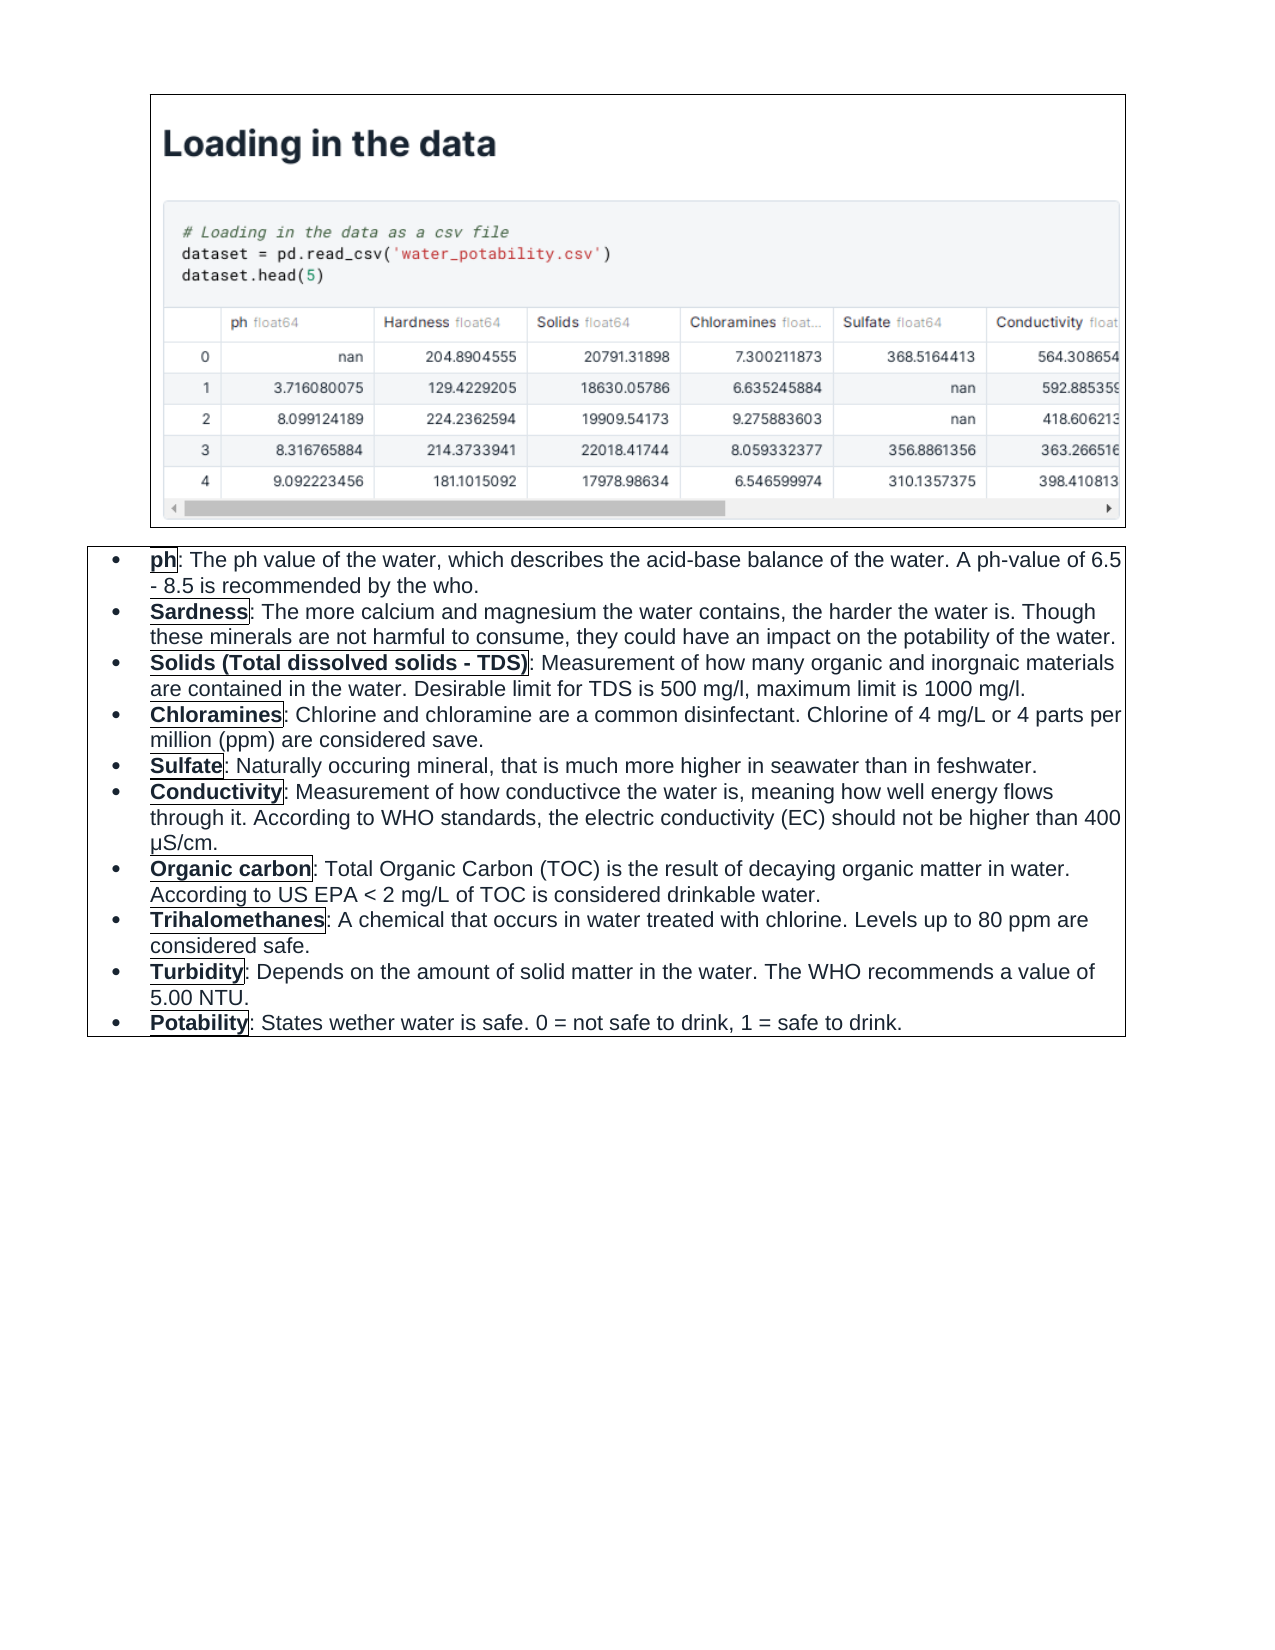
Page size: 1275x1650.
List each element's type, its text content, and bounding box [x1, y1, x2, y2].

list Solids (Total dissolved solids - TDS): Measurement of how many organic and inorgnaic materials are contained in the water. Desirable limit for TDS is 500 mg/l, maximum limit is 1000 mg/l. [88, 649, 1125, 700]
list Trihalomethanes: A chemical that occurs in water treated with chlorine. Levels up to 80 ppm are considered safe. [88, 906, 1125, 958]
list ph: The ph value of the water, which describes the acid-base balance of the water. A ph-value of 6.5 - 8.5 is recommended by the who. [88, 547, 1125, 597]
list Organic carbon: Total Organic Carbon (TOC) is the result of decaying organic matter in water. According to US EPA < 2 mg/L of TOC is considered drinkable water. [88, 855, 1125, 906]
list Sulfate: Naturally occuring mineral, that is much more higher in seawater than in feshwater. [224, 752, 1125, 778]
list Potability: States wether water is safe. 0 = not safe to drink, 1 = safe to drink. [249, 1009, 1125, 1036]
list Conductivity: Measurement of how conductivce the water is, meaning how well energy flows through it. According to WHO standards, the electric conductivity (EC) should not be higher than 400 μS/cm. [88, 778, 1125, 855]
list Sardness: The more calcium and magnesium the water contains, the harder the water is. Though these minerals are not harmful to consume, they could have an impact on the potability of the water. [88, 597, 1125, 649]
list Chloramines: Chlorine and chloramine are a common disinfectant. Chlorine of 4 mg/L or 4 parts per million (ppm) are considered save. [88, 700, 1125, 752]
picture [151, 95, 1125, 527]
list Turbidity: Depends on the amount of solid matter in the water. The WHO recommends a value of 5.00 NTU. [88, 958, 1125, 1009]
